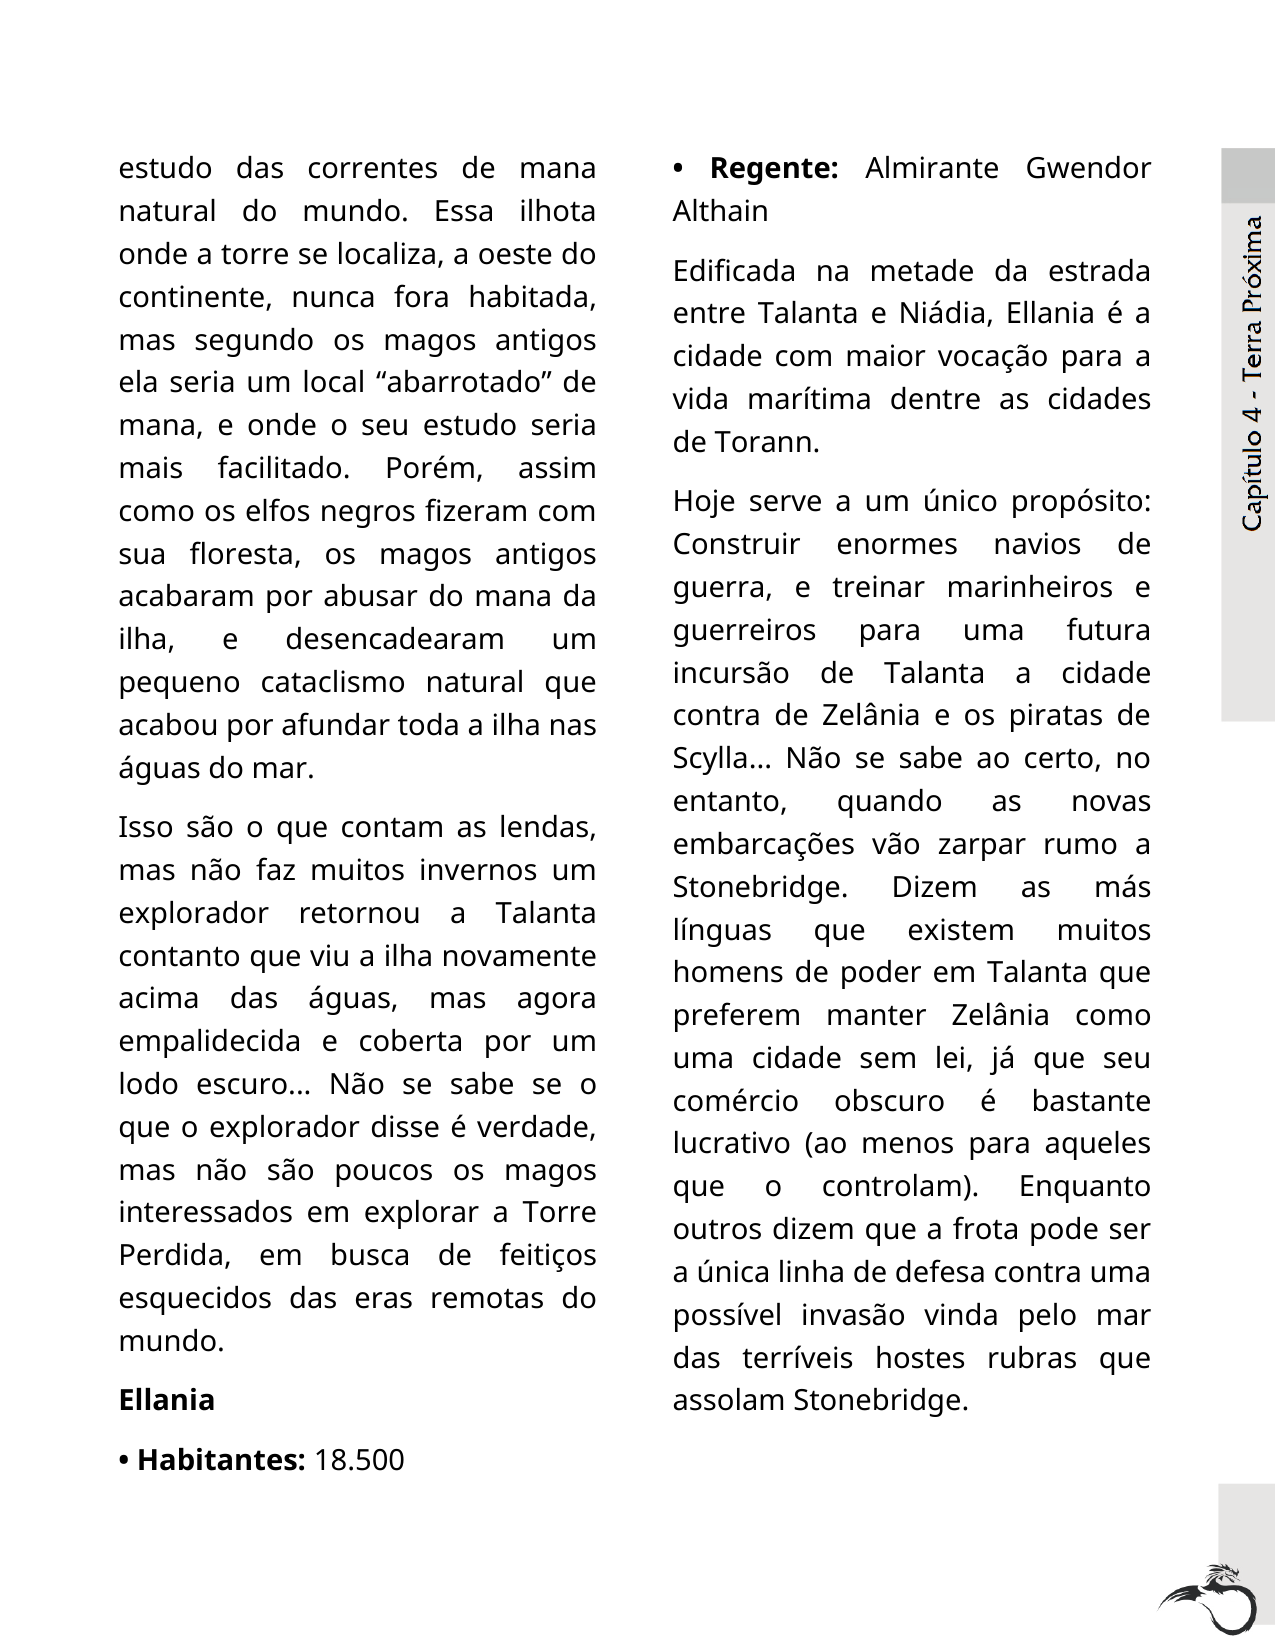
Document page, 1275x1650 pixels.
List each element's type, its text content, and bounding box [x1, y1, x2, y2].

text Ellania [118, 1380, 597, 1419]
text Edificada na metade da estrada entre Talanta e Niádia, Ellania é a cidade com maior vocação para a vida marítima dentre as cidades de Torann. [672, 250, 1152, 461]
text Hoje serve a um único propósito: Construir enormes navios de guerra, e treinar marinheiros e guerreiros para uma futura incursão de Talanta a cidade contra de Zelânia e os piratas de Scylla... Não se sabe ao certo, no entanto, quando as novas embarcações vão zarpar rumo a Stonebridge. Dizem as más línguas que existem muitos homens de poder em Talanta que preferem manter Zelânia como uma cidade sem lei, já que seu comércio obscuro é bastante lucrativo (ao menos para aqueles que o controlam). Enquanto outros dizem que a frota pode ser a única linha de defesa contra uma possível invasão vinda pelo mar das terríveis hostes rubras que assolam Stonebridge. [672, 481, 1152, 1419]
picture [1219, 145, 1275, 724]
text Isso são o que contam as lendas, mas não faz muitos invernos um explorador retornou a Talanta contanto que viu a ilha novamente acima das águas, mas agora empalidecida e coberta por um lodo escuro... Não se sabe se o que o explorador disse é verdade, mas não são poucos os magos interessados em explorar a Torre Perdida, em busca de feitiços esquecidos das eras remotas do mundo. [118, 806, 597, 1360]
text • Habitantes: 18.500 [118, 1439, 597, 1479]
text • Regente: Almirante Gwendor Althain [672, 148, 1152, 230]
picture [1149, 1476, 1275, 1641]
